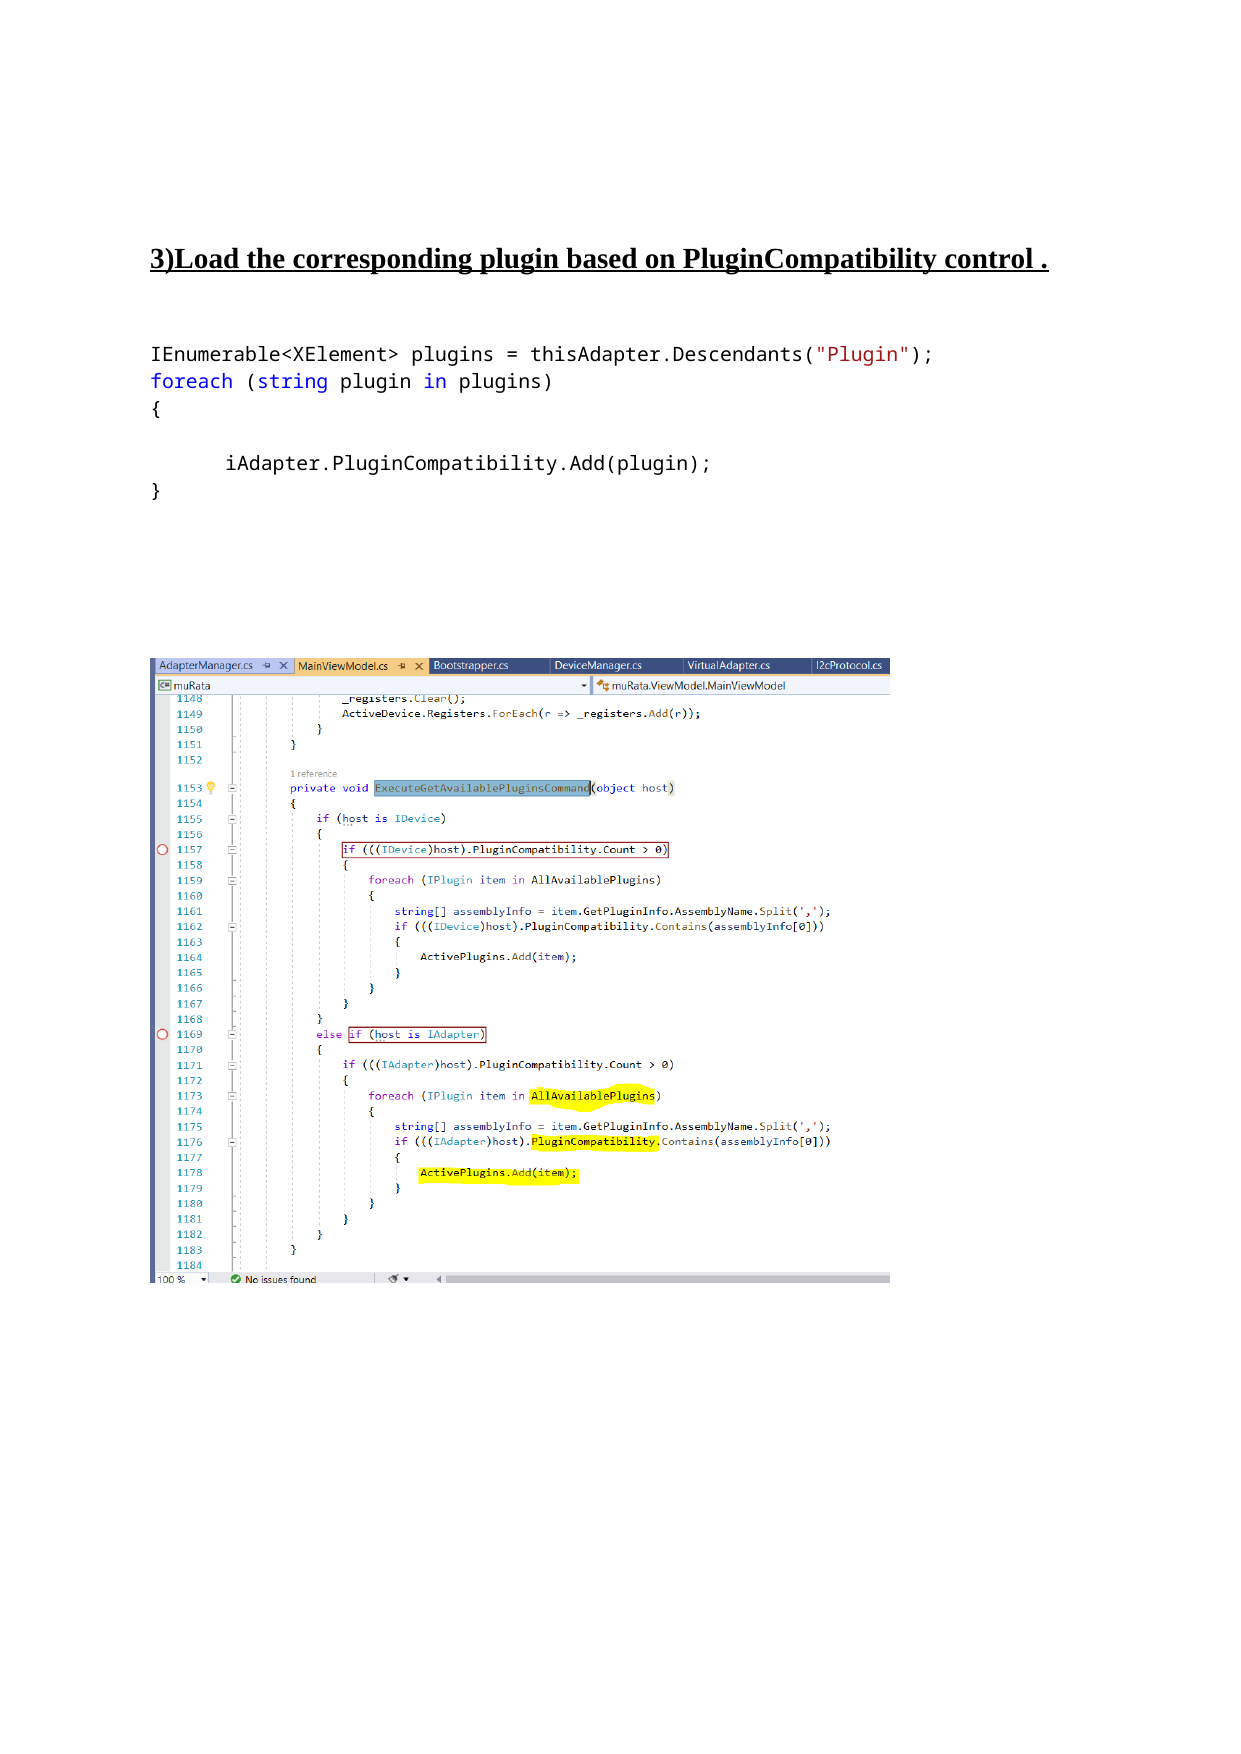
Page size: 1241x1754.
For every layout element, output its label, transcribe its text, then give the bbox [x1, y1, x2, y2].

text 3)Load the corresponding plugin based on PluginCompatibility control . [150, 241, 1090, 275]
text IEnumerable<XElement> plugins = thisAdapter.Descendants("Plugin"); [150, 340, 1090, 367]
picture [150, 658, 890, 1283]
text } [150, 476, 1090, 503]
text iAdapter.PluginCompatibility.Add(plugin); [150, 421, 1090, 476]
text foreach (string plugin in plugins) [150, 367, 1090, 394]
text { [150, 394, 1090, 421]
